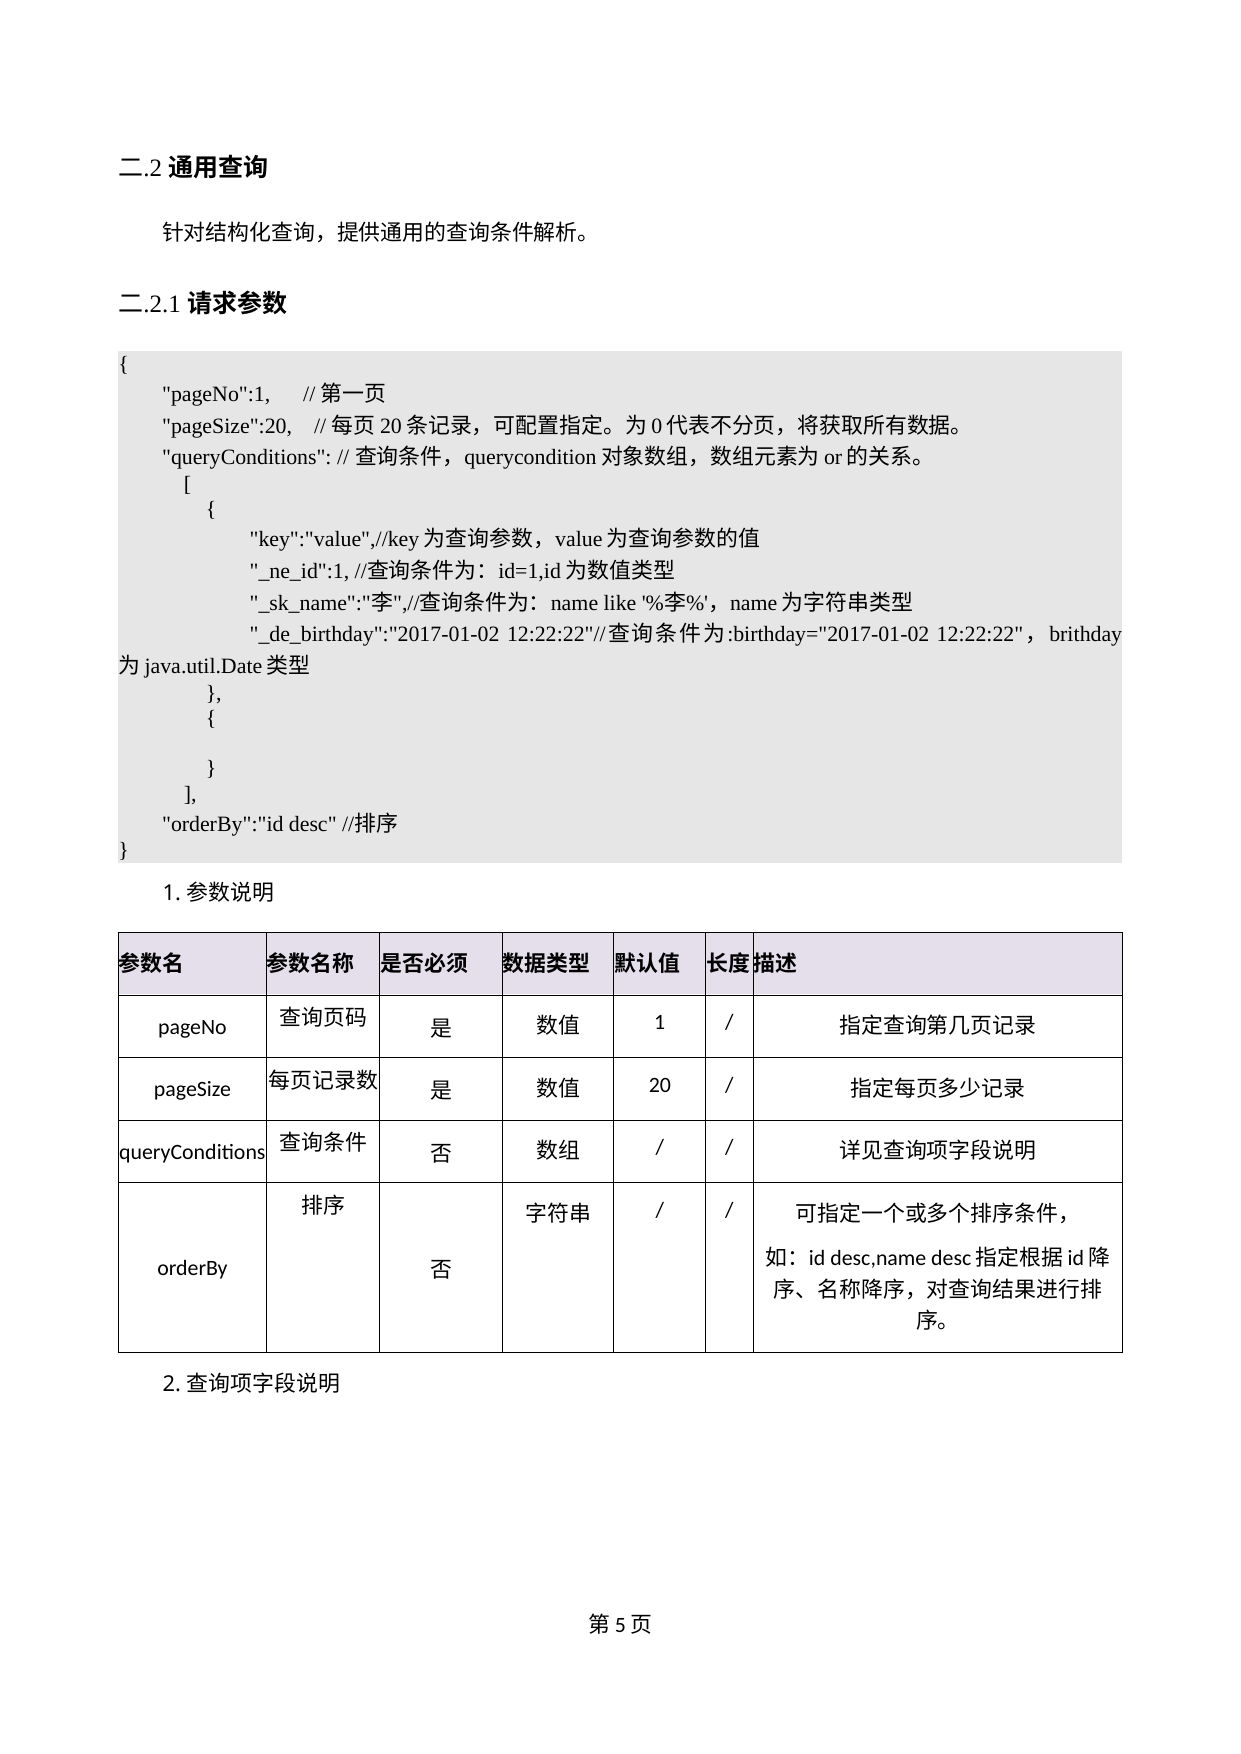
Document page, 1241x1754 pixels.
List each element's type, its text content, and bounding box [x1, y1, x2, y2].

table_cell / [706, 1121, 753, 1182]
table_cell 查询页码 [267, 996, 379, 1057]
text [ [118, 471, 1122, 496]
table_cell 指定每页多少记录 [754, 1058, 1122, 1119]
table_cell pageNo [119, 996, 266, 1057]
table_header 参数名 [119, 933, 266, 994]
table_cell 否 [380, 1121, 502, 1182]
table_cell / [706, 996, 753, 1057]
text "pageSize":20, // 每页20条记录，可配置指定。为0代表不分页，将获取所有数据。 [118, 408, 1122, 439]
text "_de_birthday":"2017-01-02 12:22:22"//查询条件为:birthday="2017-01-02 12:22:22"，brithday为java.util.Date类型 [118, 616, 1122, 680]
text "_ne_id":1, //查询条件为：id=1,id为数值类型 [118, 553, 1122, 585]
text 查询项字段说明 [162, 1366, 1122, 1397]
text } [118, 755, 1122, 781]
table_cell 是 [380, 996, 502, 1057]
table_cell 可指定一个或多个排序条件， 如：id desc,name desc指定根据id降序、名称降序，对查询结果进行排序。 [754, 1183, 1122, 1352]
table_cell 字符串 [503, 1183, 613, 1352]
table_header 长度 [706, 933, 753, 994]
table_header 是否必须 [380, 933, 502, 994]
table_header 参数名称 [267, 933, 379, 994]
table_header 描述 [754, 933, 1122, 994]
table_cell 20 [614, 1058, 705, 1119]
text { [118, 351, 1122, 376]
text { [118, 496, 1122, 521]
table_header 默认值 [614, 933, 705, 994]
table_cell pageSize [119, 1058, 266, 1119]
table_cell 1 [614, 996, 705, 1057]
table_cell 是 [380, 1058, 502, 1119]
table_cell 数值 [503, 1058, 613, 1119]
text 通用查询 [118, 148, 1122, 184]
text 请求参数 [118, 284, 1122, 320]
text ], [118, 781, 1122, 806]
table_header 数据类型 [503, 933, 613, 994]
table_cell 排序 [267, 1183, 379, 1352]
table_cell / [614, 1183, 705, 1352]
text "_sk_name":"李",//查询条件为：name like '%李%'，name为字符串类型 [118, 585, 1122, 616]
table_cell 指定查询第几页记录 [754, 996, 1122, 1057]
table_cell 数值 [503, 996, 613, 1057]
text 参数说明 [162, 875, 1122, 907]
table_cell / [706, 1058, 753, 1119]
text "pageNo":1, // 第一页 [118, 376, 1122, 408]
text } [118, 837, 1122, 863]
text "key":"value",//key为查询参数，value为查询参数的值 [118, 521, 1122, 553]
table_cell 每页记录数 [267, 1058, 379, 1119]
text 针对结构化查询，提供通用的查询条件解析。 [118, 214, 1122, 246]
table_cell 详见查询项字段说明 [754, 1121, 1122, 1182]
table_cell queryConditions [119, 1121, 266, 1182]
text }, [118, 680, 1122, 705]
table_cell 否 [380, 1183, 502, 1352]
table_cell 查询条件 [267, 1121, 379, 1182]
table_cell 数组 [503, 1121, 613, 1182]
table_cell / [614, 1121, 705, 1182]
table_cell orderBy [119, 1183, 266, 1352]
text "orderBy":"id desc" //排序 [118, 806, 1122, 837]
text { [118, 705, 1122, 730]
table_cell / [706, 1183, 753, 1352]
text "queryConditions": // 查询条件，querycondition对象数组，数组元素为or的关系。 [118, 439, 1122, 471]
